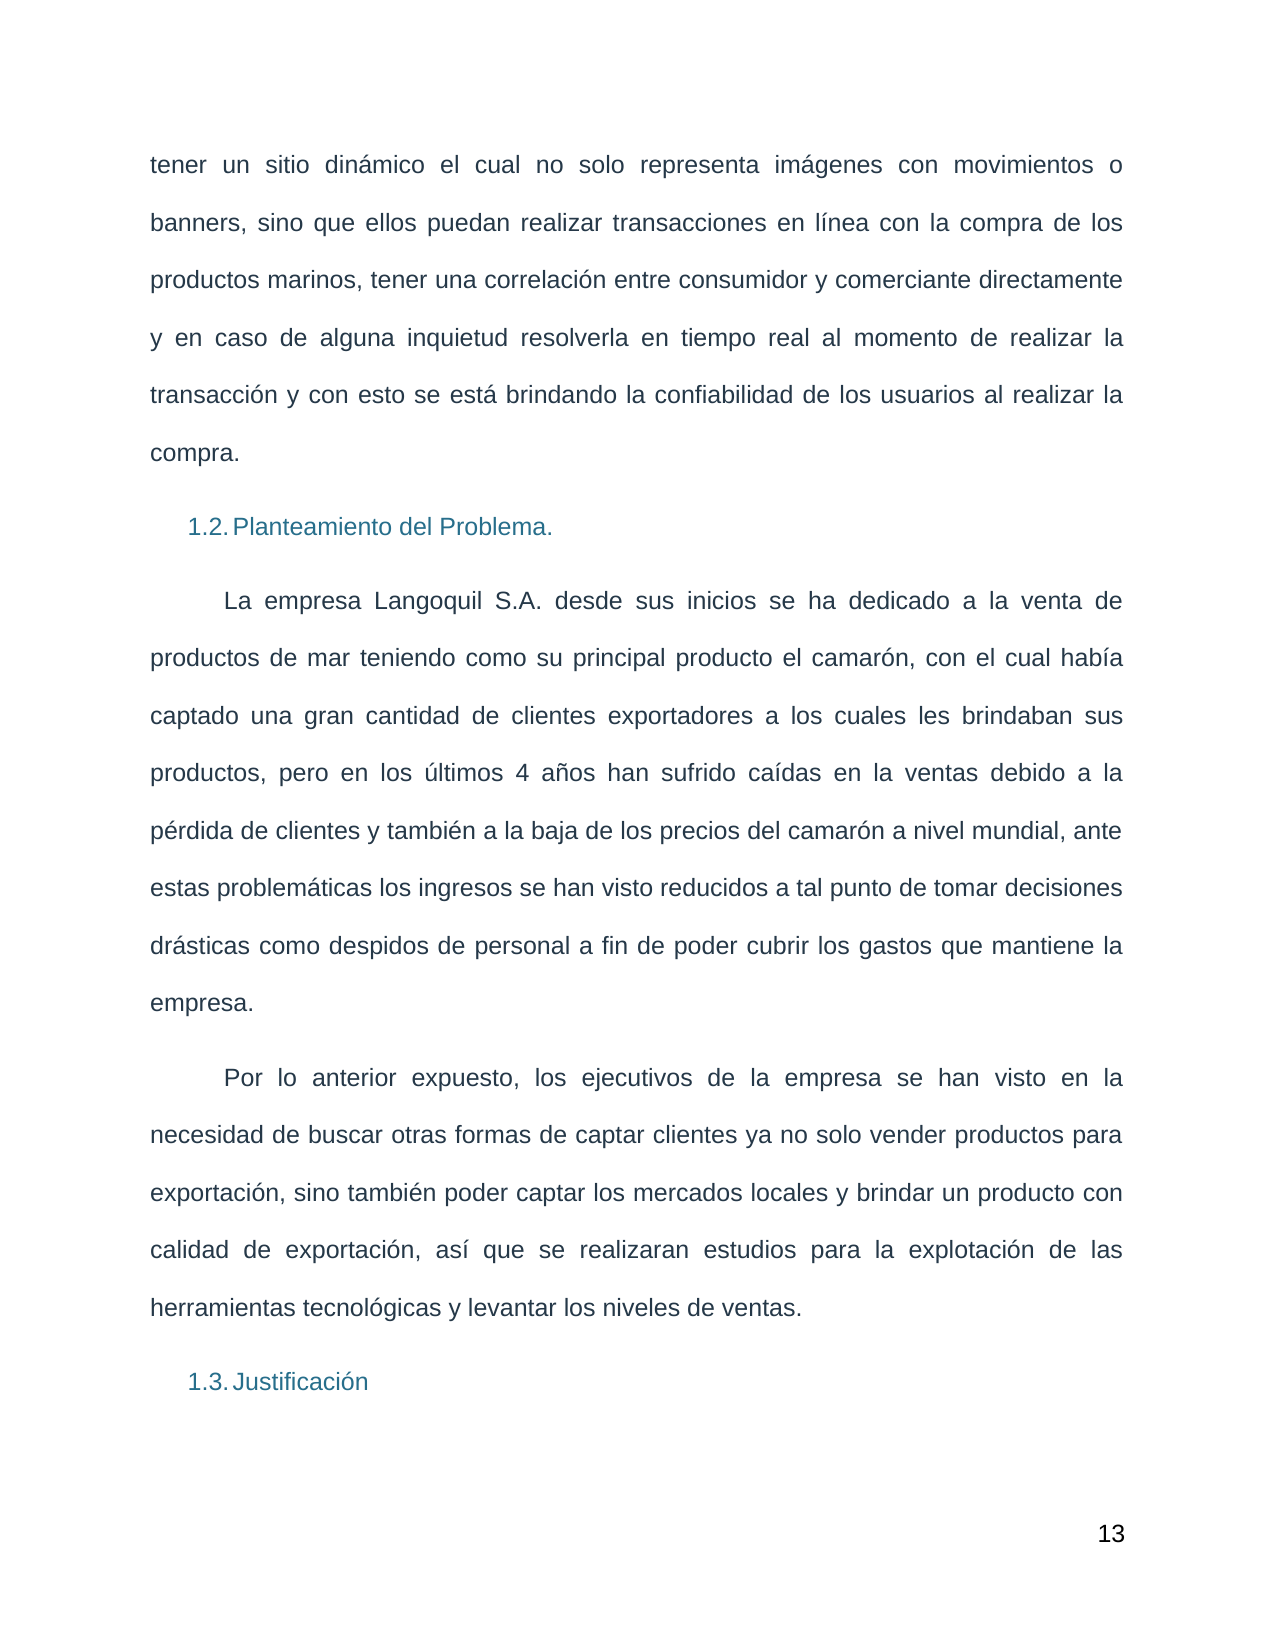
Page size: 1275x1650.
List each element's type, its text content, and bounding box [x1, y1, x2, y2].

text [150, 150, 1125, 466]
text La empresa Langoquil S.A. desde sus inicios se ha dedicado a la venta de productos de mar teniendo como su principal producto el camarón, con el cual había captado una gran cantidad de clientes exportadores a los cuales les brindaban sus productos, pero en los últimos 4 años han sufrido caídas en la ventas debido a la pérdida de clientes y también a la baja de los precios del camarón a nivel mundial, ante estas problemáticas los ingresos se han visto reducidos a tal punto de tomar decisiones drásticas como despidos de personal a fin de poder cubrir los gastos que mantiene la empresa. [150, 586, 1125, 1017]
text Por lo anterior expuesto, los ejecutivos de la empresa se han visto en la necesidad de buscar otras formas de captar clientes ya no solo vender productos para exportación, sino también poder captar los mercados locales y brindar un producto con calidad de exportación, así que se realizaran estudios para la explotación de las herramientas tecnológicas y levantar los niveles de ventas. [150, 1062, 1125, 1321]
list Justificación [187, 1367, 1125, 1395]
list Planteamiento del Problema. [187, 512, 1125, 540]
